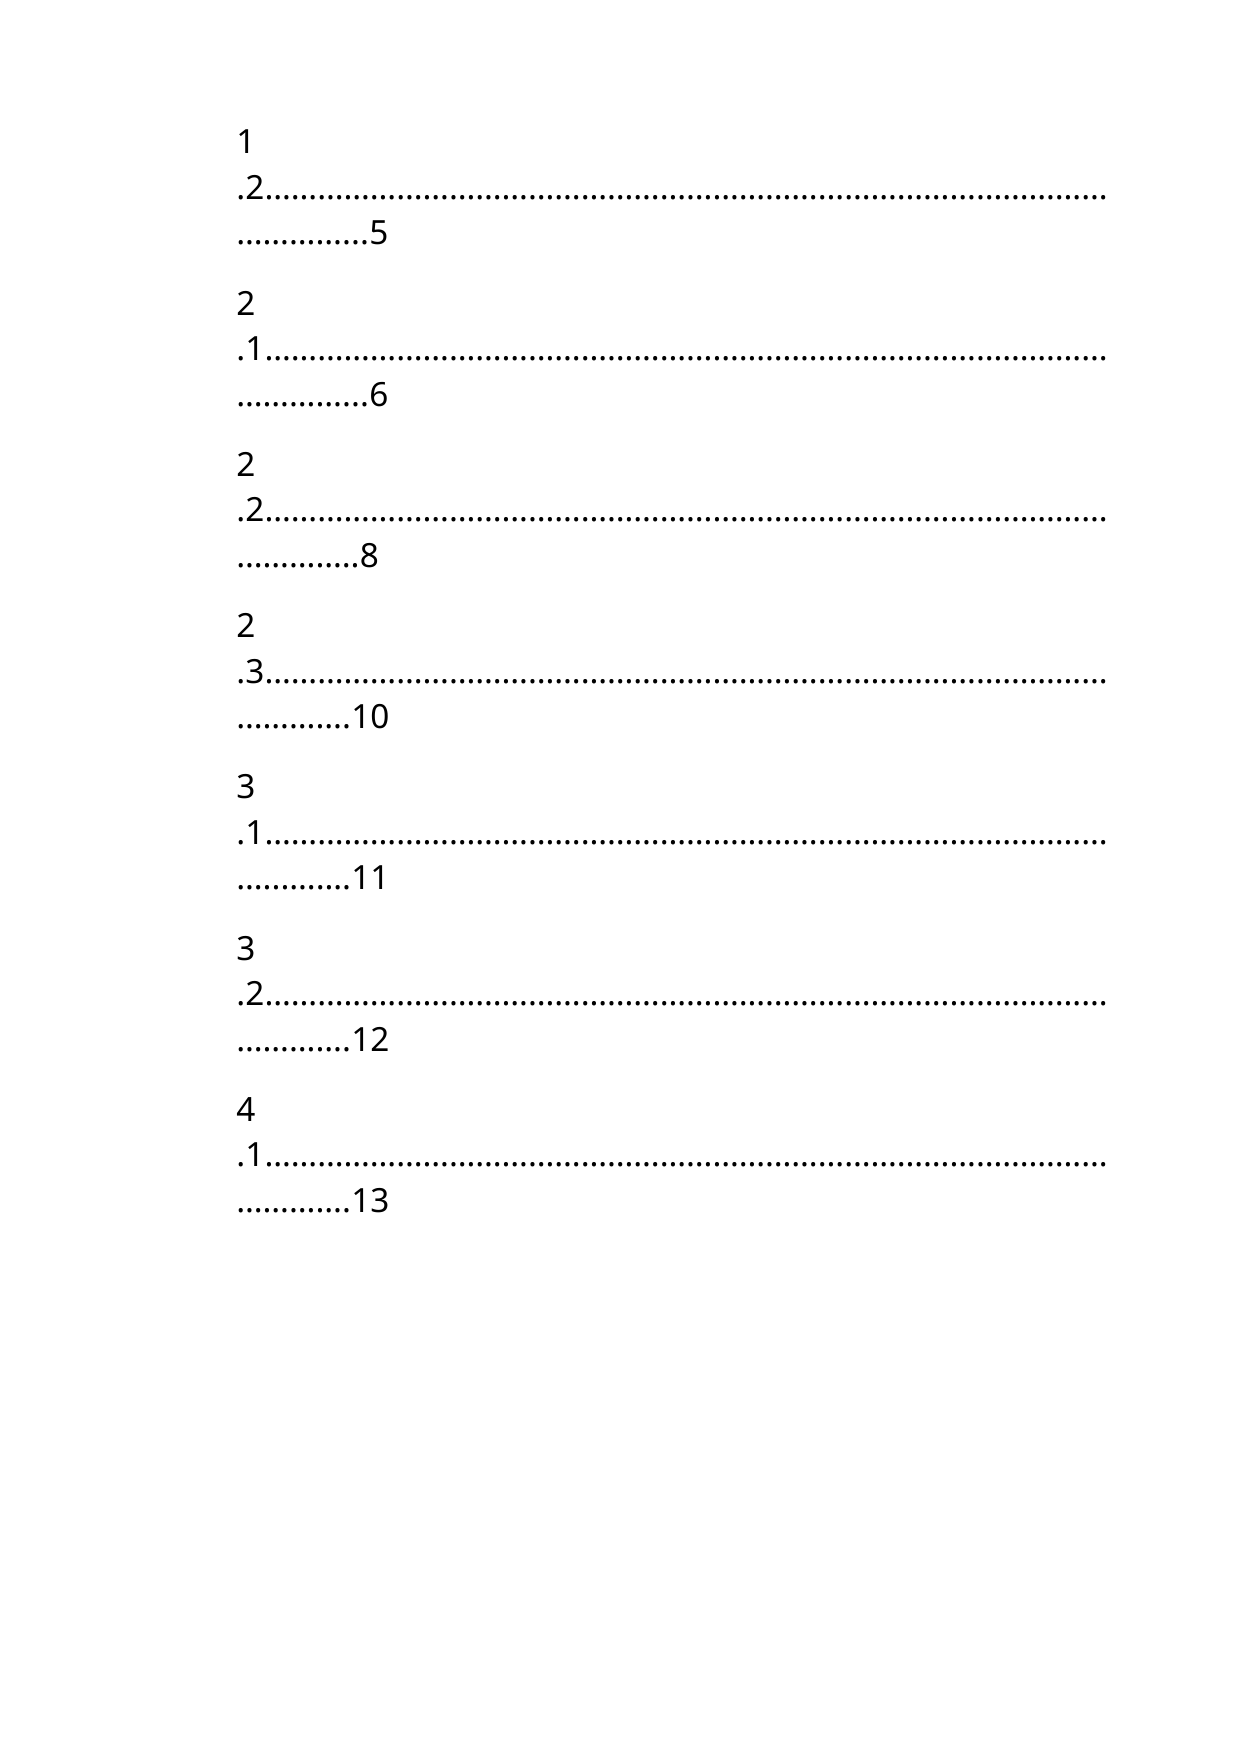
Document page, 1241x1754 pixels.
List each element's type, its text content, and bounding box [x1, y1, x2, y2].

subtitle 2.1……………………………………………………………………………………………......6 [236, 279, 1122, 416]
subtitle 3.2……………………………………………………………………………………………....12 [236, 924, 1122, 1061]
subtitle 2.2………………………………………………………………………………………………..8 [236, 441, 1122, 577]
subtitle 1.2……………………………………………………………………………………………......5 [236, 118, 1122, 254]
subtitle 4.1……………………………………………………………………………………………....13 [236, 1086, 1122, 1222]
subtitle 3.1………………………………………………………………………………………...…….11 [236, 763, 1122, 899]
subtitle 2.3……………………………………………………………………………………………....10 [236, 602, 1122, 738]
